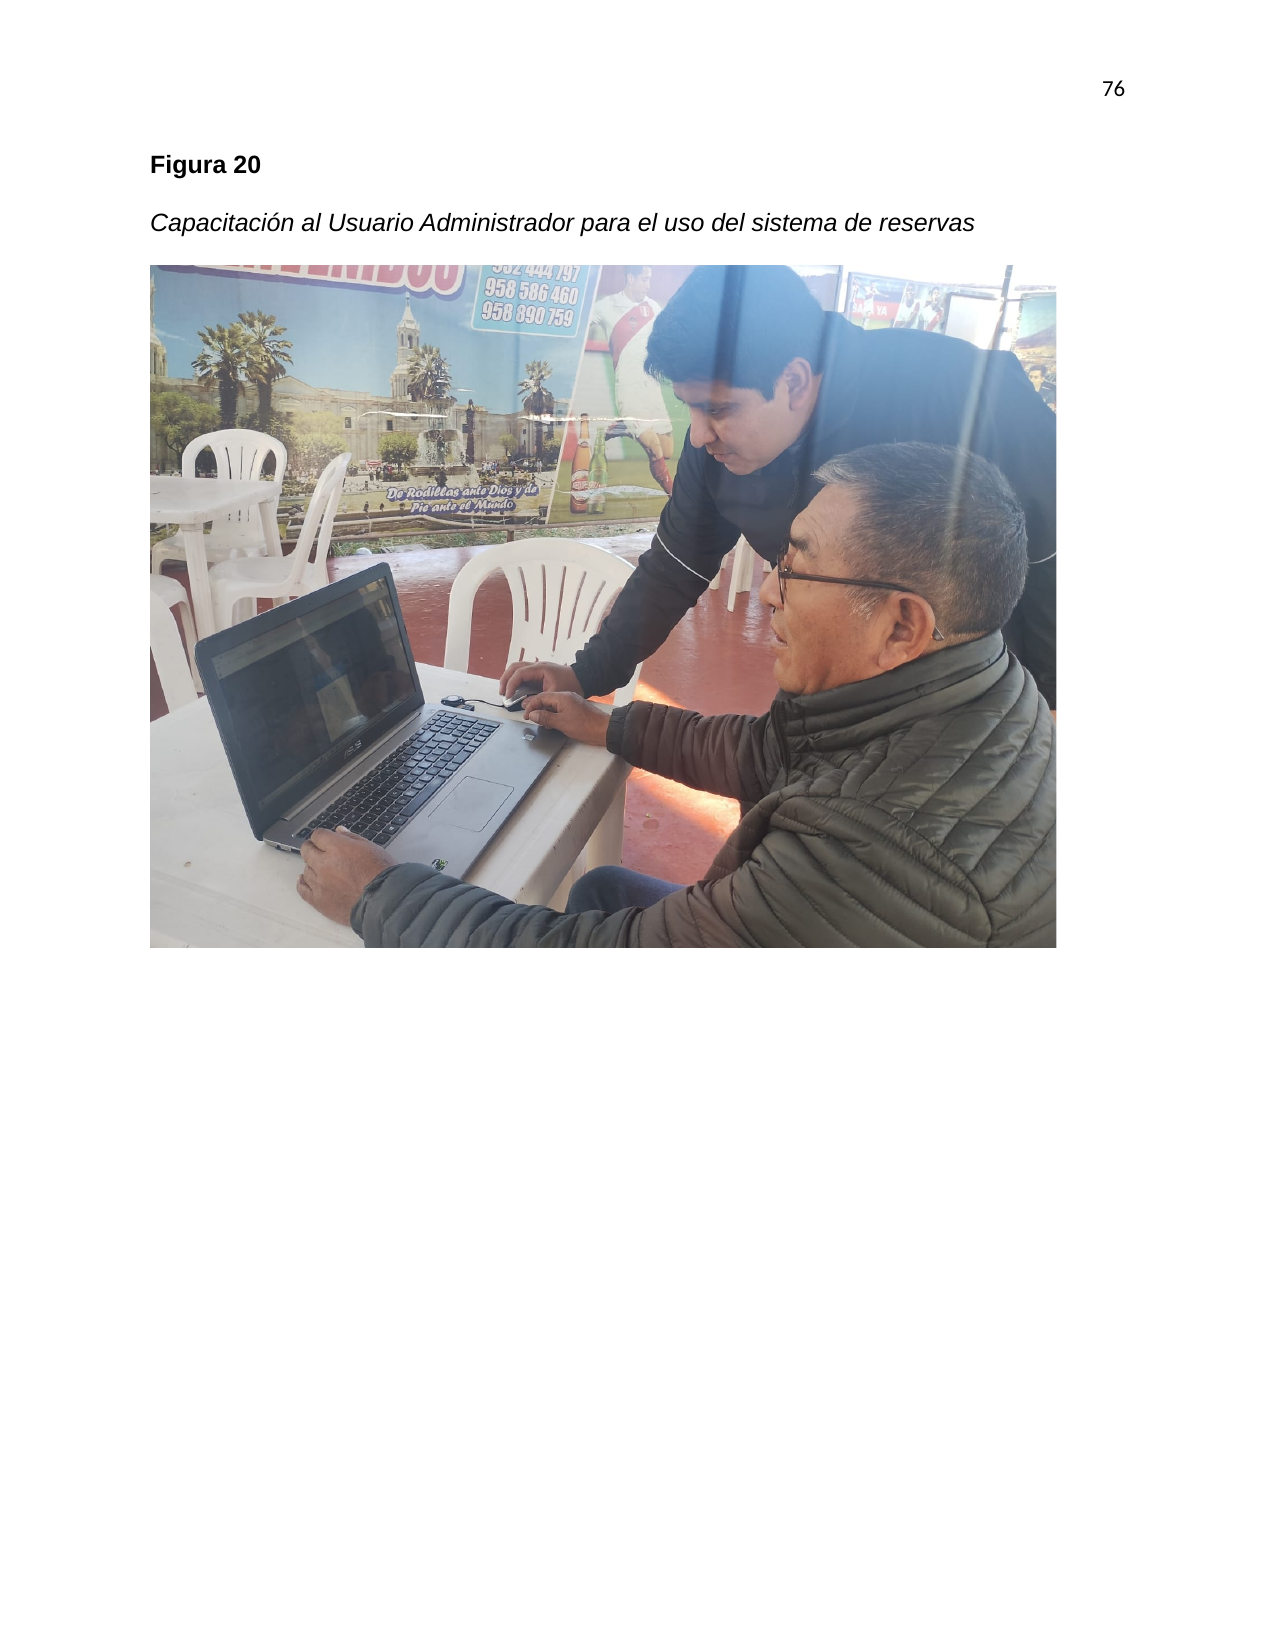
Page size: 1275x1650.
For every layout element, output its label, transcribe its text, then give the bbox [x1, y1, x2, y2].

text Figura 20 [150, 150, 1125, 179]
picture [150, 265, 1057, 948]
